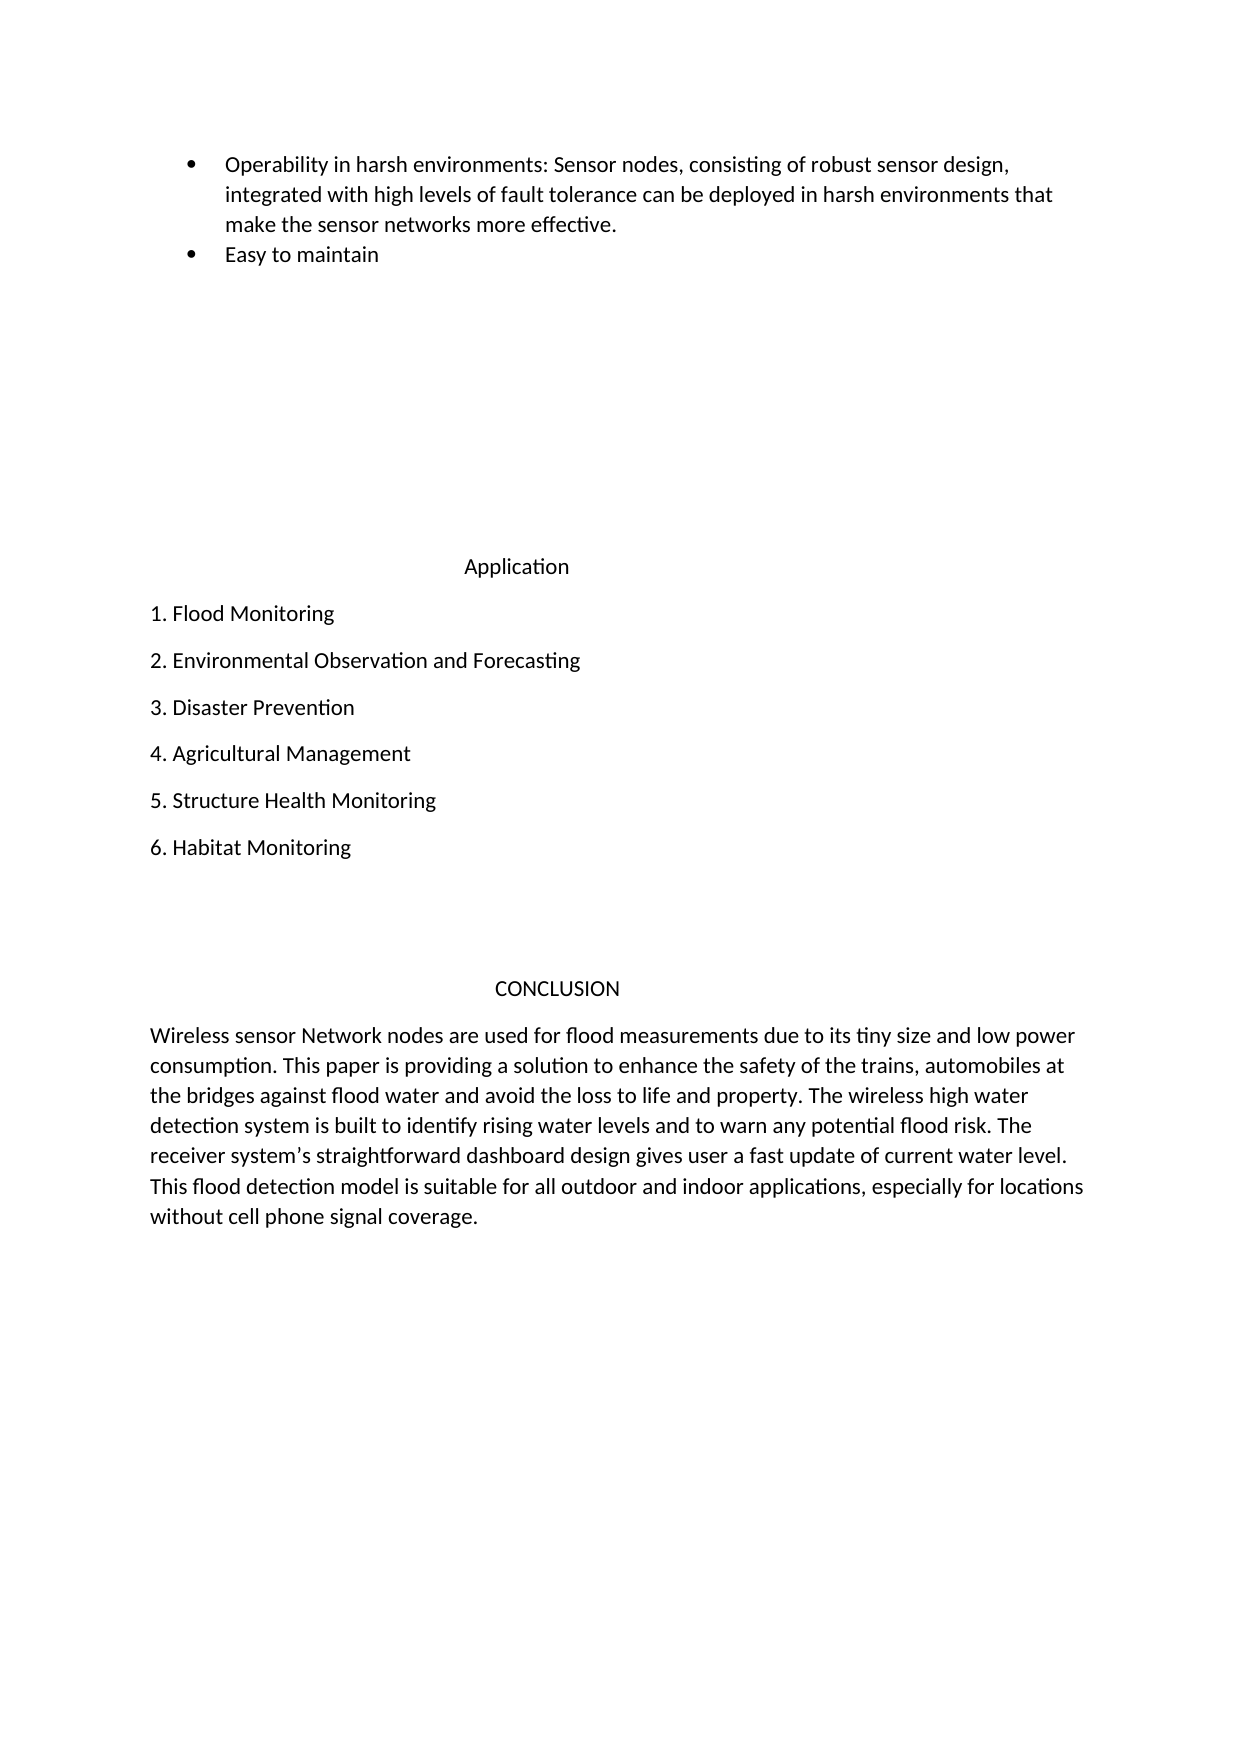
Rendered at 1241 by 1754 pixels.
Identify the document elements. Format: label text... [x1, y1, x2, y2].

text 3. Disaster Prevention [150, 693, 1090, 721]
text 2. Environmental Observation and Forecasting [150, 646, 1090, 674]
text 1. Flood Monitoring [150, 599, 1090, 627]
text Wireless sensor Network nodes are used for flood measurements due to its tiny size and low power consumption. This paper is providing a solution to enhance the safety of the trains, automobiles at the bridges against flood water and avoid the loss to life and property. The wireless high water detection system is built to identify rising water levels and to warn any potential flood risk. The receiver system’s straightforward dashboard design gives user a fast update of current water level. This flood detection model is suitable for all outdoor and indoor applications, especially for locations without cell phone signal coverage. [150, 1021, 1090, 1230]
text CONCLUSION [150, 974, 1090, 1002]
text Application [150, 552, 1090, 580]
text 5. Structure Health Monitoring [150, 786, 1090, 814]
text 6. Habitat Monitoring [150, 833, 1090, 861]
list Operability in harsh environments: Sensor nodes, consisting of robust sensor design, integrated with high levels of fault tolerance can be deployed in harsh environments that make the sensor networks more effective. [187, 150, 1090, 238]
list Easy to maintain [187, 241, 1090, 269]
text 4. Agricultural Management [150, 739, 1090, 768]
